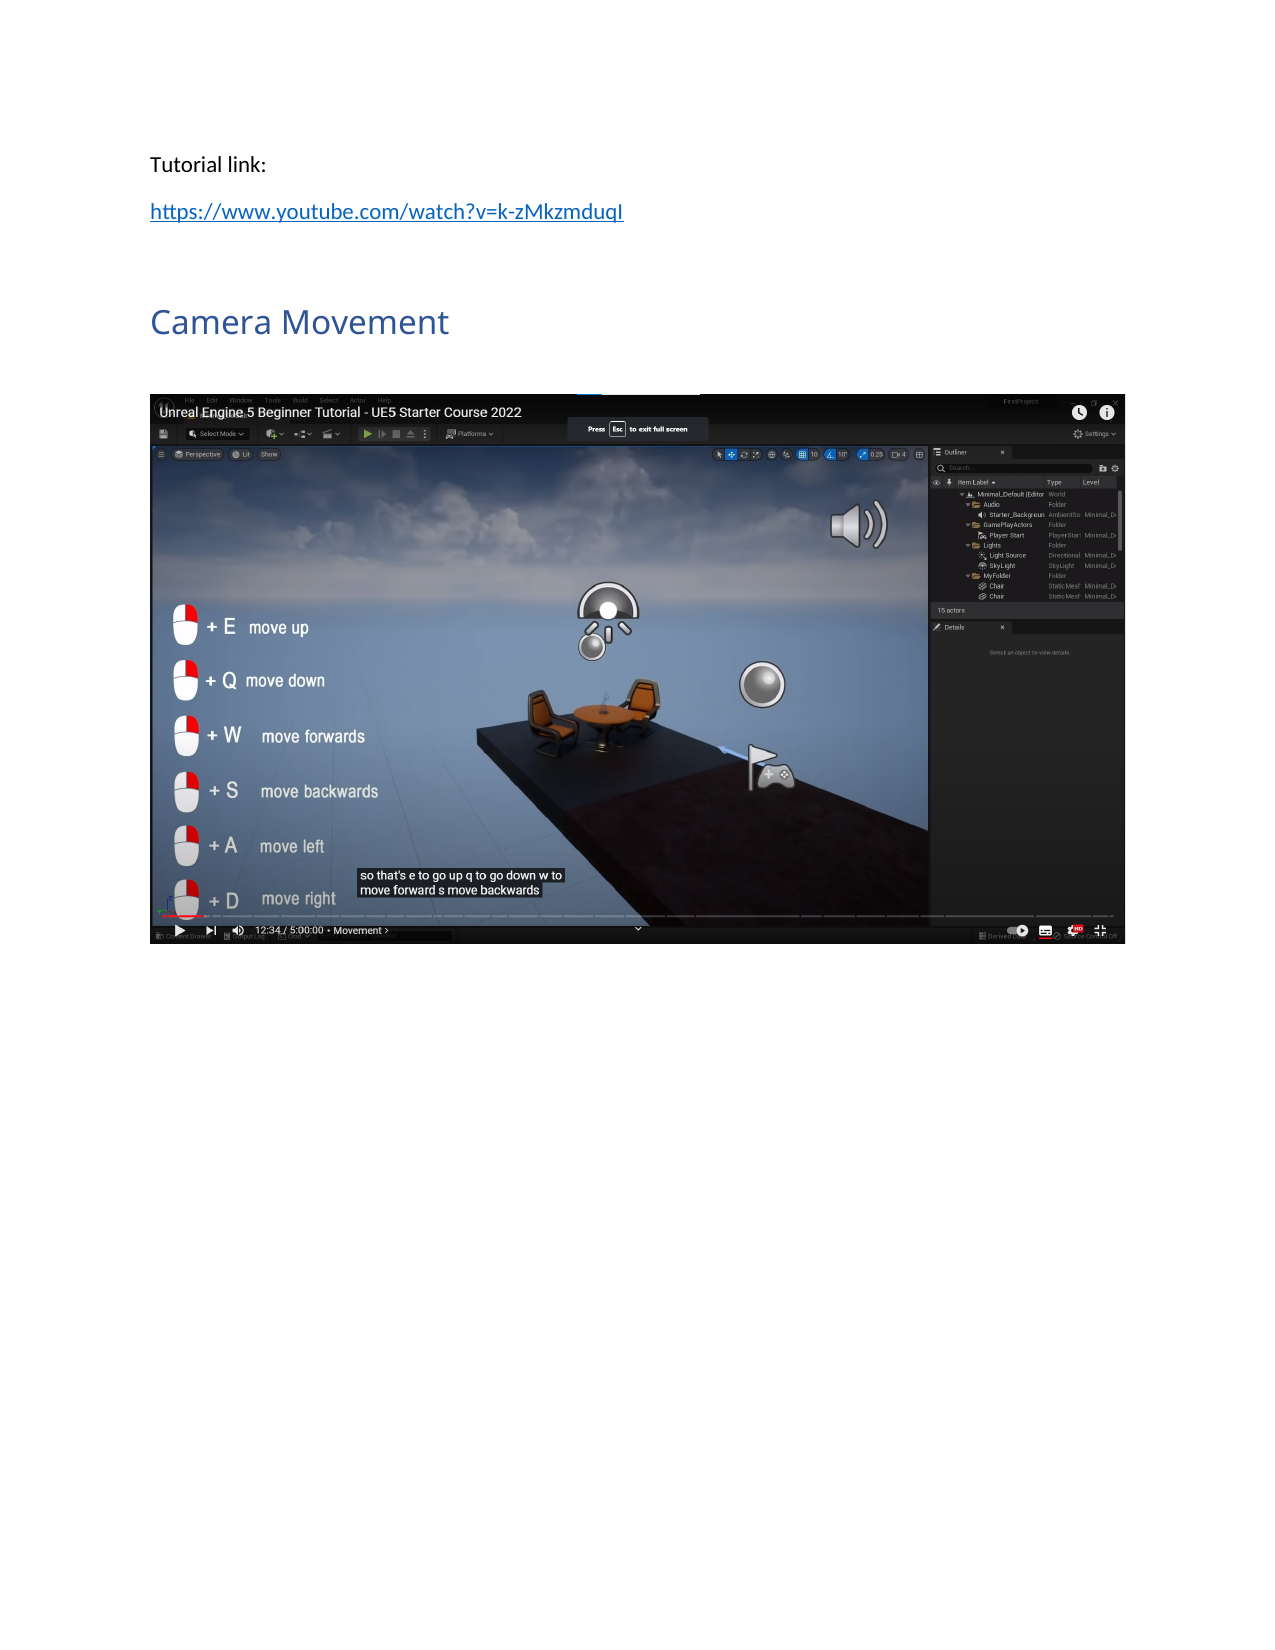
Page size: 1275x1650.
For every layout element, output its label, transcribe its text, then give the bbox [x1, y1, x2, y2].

text Tutorial link: [150, 150, 1125, 178]
subtitle Camera Movement [150, 299, 1125, 344]
picture [150, 394, 1125, 944]
text https://www.youtube.com/watch?v=k-zMkzmduqI [150, 197, 1125, 225]
